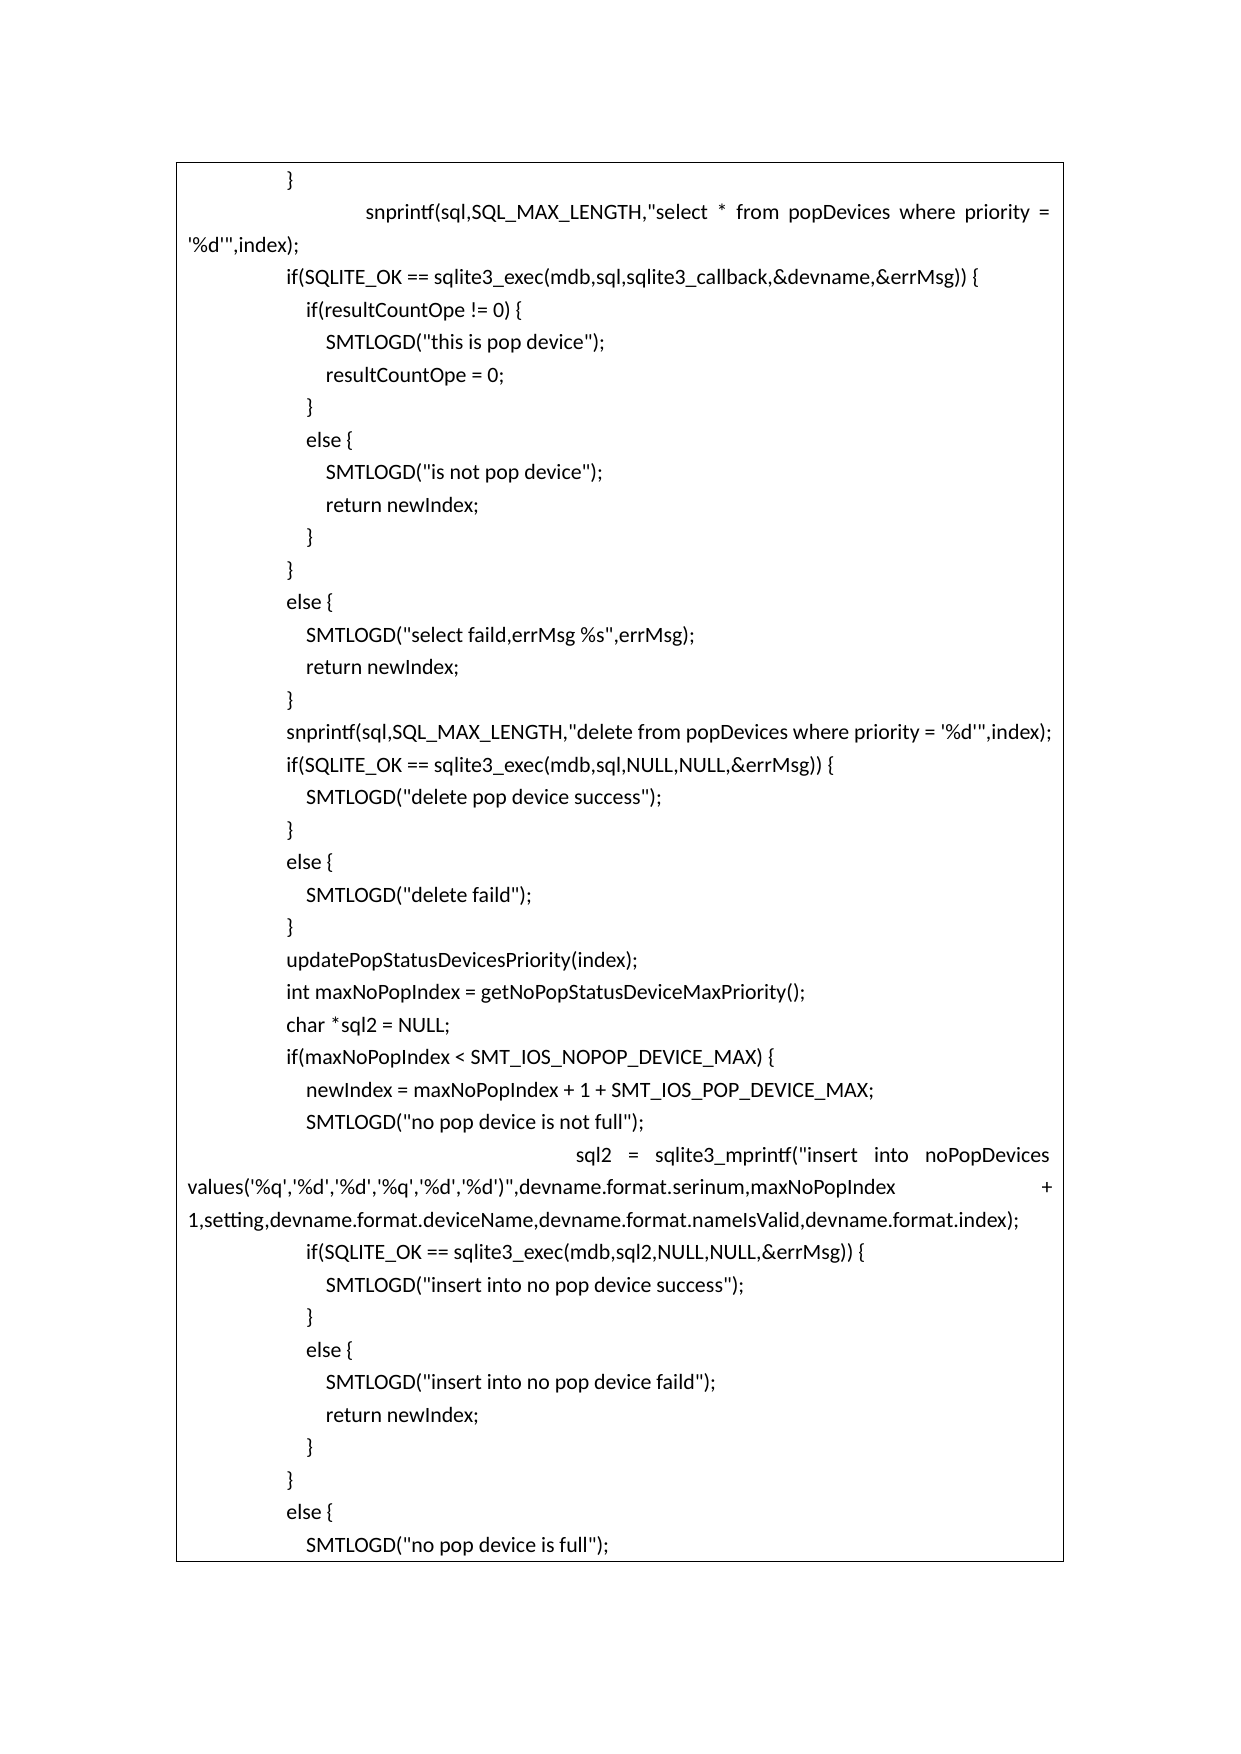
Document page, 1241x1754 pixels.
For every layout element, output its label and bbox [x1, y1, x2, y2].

table_header [177, 163, 1063, 1561]
